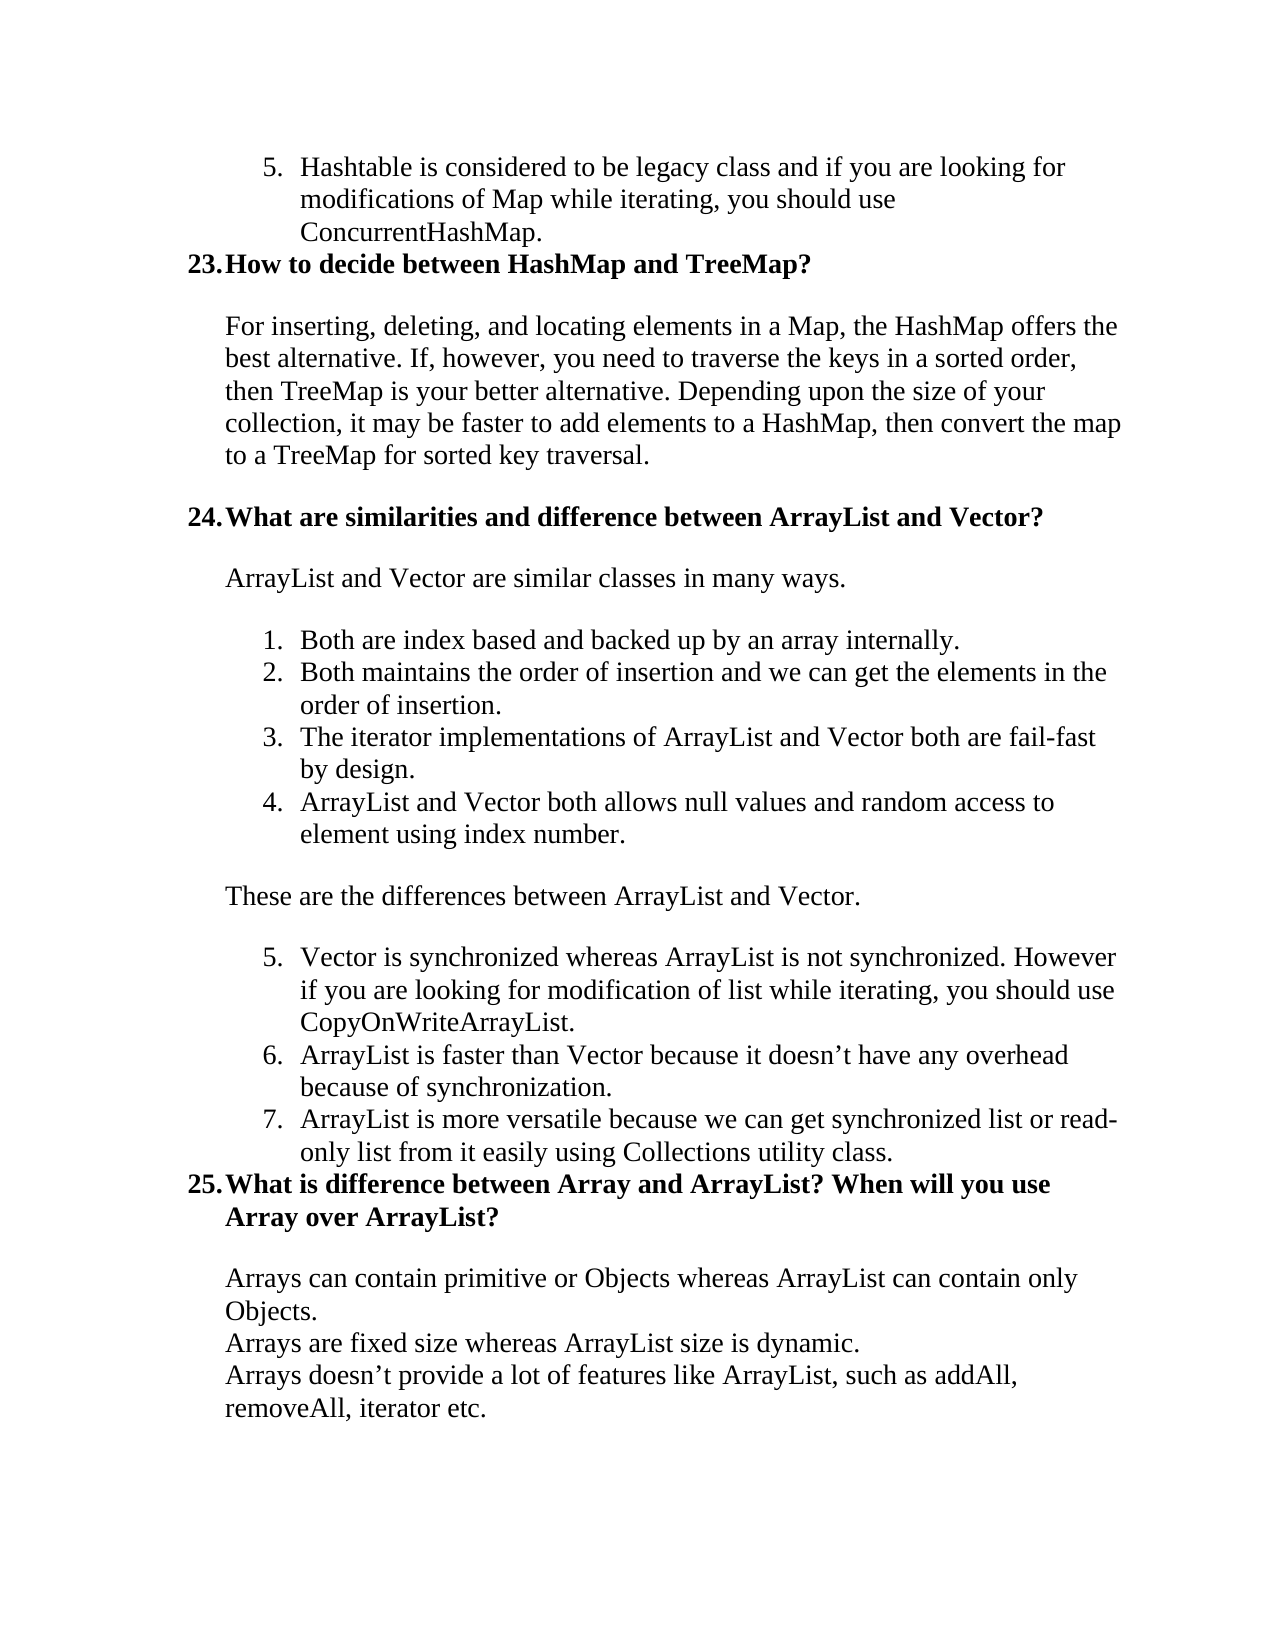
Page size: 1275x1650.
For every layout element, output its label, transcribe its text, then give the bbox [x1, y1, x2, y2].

list ArrayList and Vector both allows null values and random access to element using index number. [262, 785, 1125, 850]
list Both are index based and backed up by an array internally. [262, 623, 1125, 655]
text ArrayList and Vector are similar classes in many ways. [225, 561, 1125, 594]
list ArrayList is more versatile because we can get synchronized list or read-only list from it easily using Collections utility class. [262, 1102, 1125, 1167]
list What are similarities and difference between ArrayList and Vector? [187, 500, 1125, 532]
list Both maintains the order of insertion and we can get the elements in the order of insertion. [262, 655, 1125, 720]
list ArrayList is faster than Vector because it doesn’t have any overhead because of synchronization. [262, 1038, 1125, 1102]
list The iterator implementations of ArrayList and Vector both are fail-fast by design. [262, 720, 1125, 785]
text For inserting, deleting, and locating elements in a Map, the HashMap offers the best alternative. If, however, you need to traverse the keys in a sorted order, then TreeMap is your better alternative. Depending upon the size of your collection, it may be faster to add elements to a HashMap, then convert the map to a TreeMap for sorted key traversal. [225, 309, 1125, 471]
list Vector is synchronized whereas ArrayList is not synchronized. However if you are looking for modification of list while iterating, you should use CopyOnWriteArrayList. [262, 941, 1125, 1038]
list Hashtable is considered to be legacy class and if you are looking for modifications of Map while iterating, you should use ConcurrentHashMap. [262, 150, 1125, 247]
list How to decide between HashMap and TreeMap? [187, 247, 1125, 279]
text Arrays can contain primitive or Objects whereas ArrayList can contain only Objects. Arrays are fixed size whereas ArrayList size is dynamic. Arrays doesn’t provide a lot of features like ArrayList, such as addAll, removeAll, iterator etc. [225, 1261, 1125, 1423]
list What is difference between Array and ArrayList? When will you use Array over ArrayList? [187, 1167, 1125, 1232]
text These are the differences between ArrayList and Vector. [225, 879, 1125, 911]
